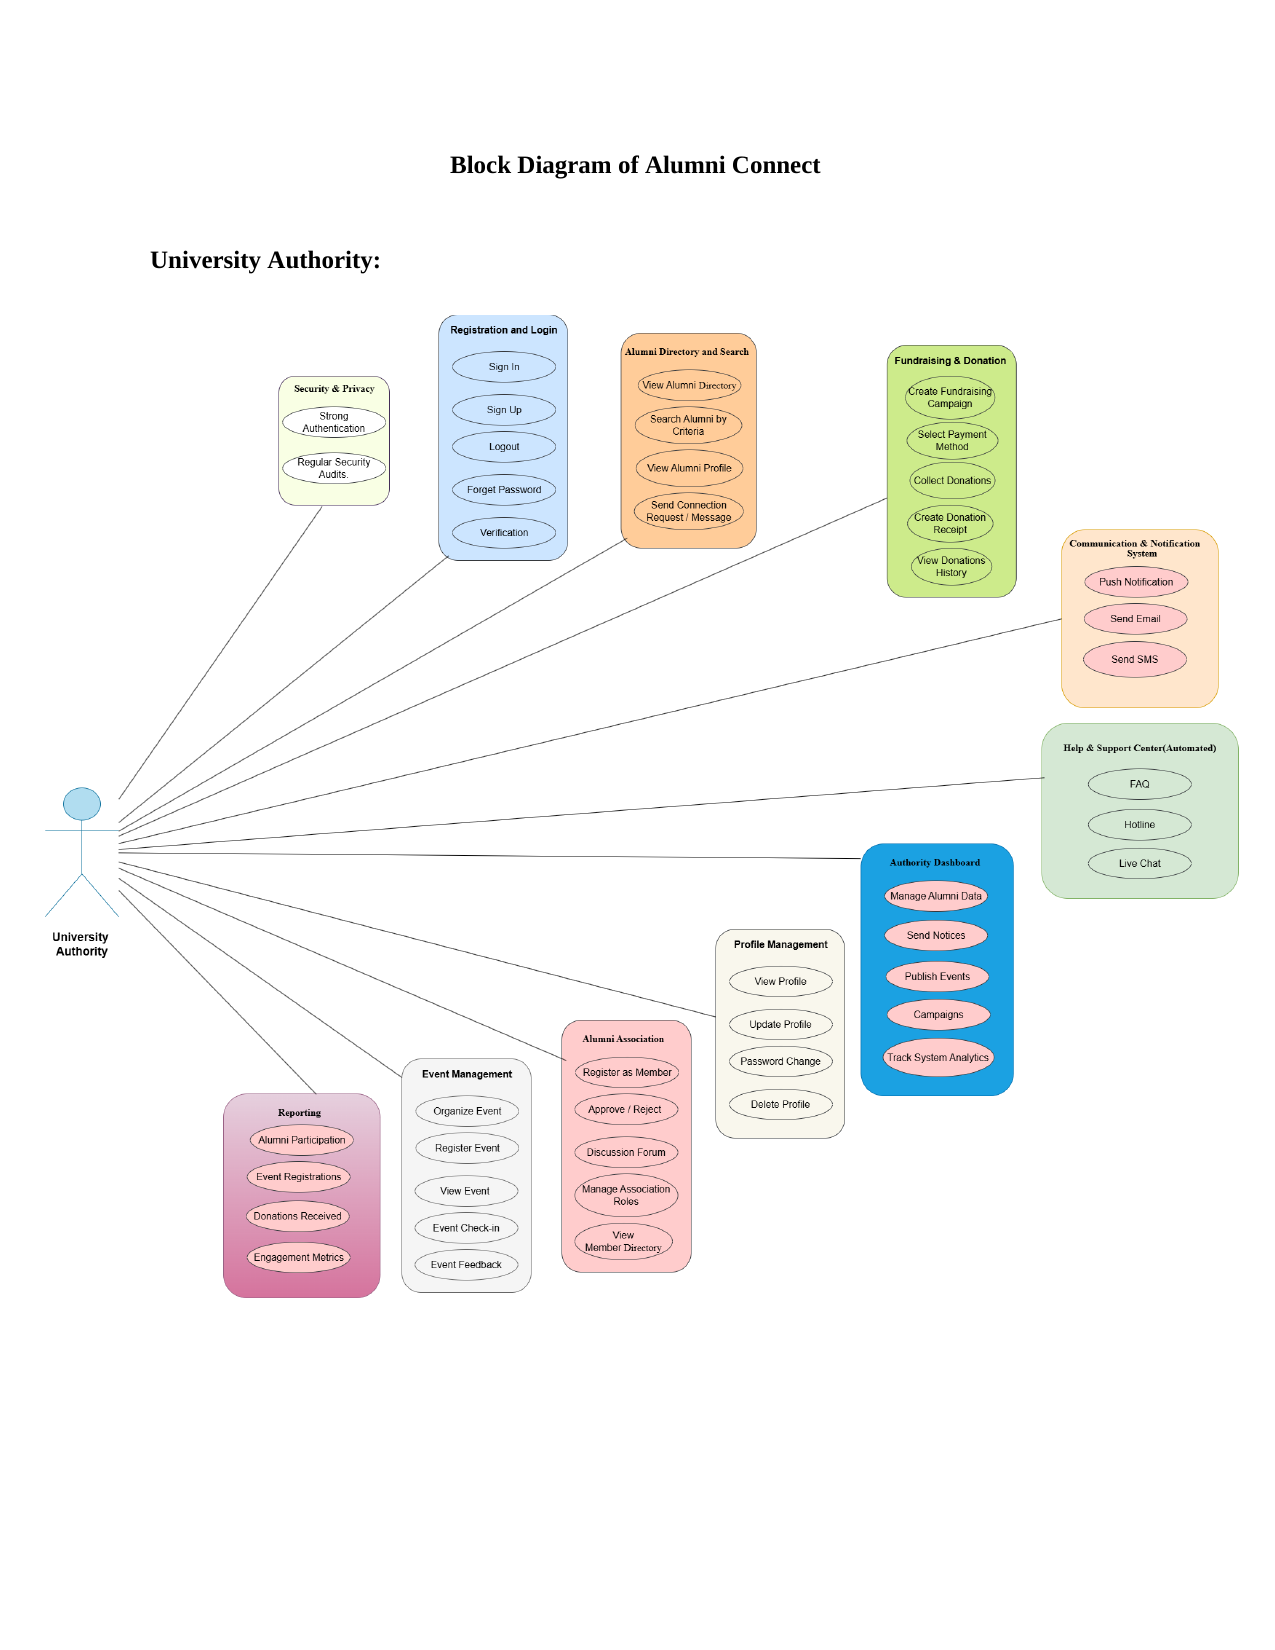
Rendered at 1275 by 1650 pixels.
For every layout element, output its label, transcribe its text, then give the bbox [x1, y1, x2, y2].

text Block Diagram of Alumni Connect [375, 150, 1125, 179]
text University Authority: [150, 245, 1125, 274]
picture [34, 315, 1241, 1298]
